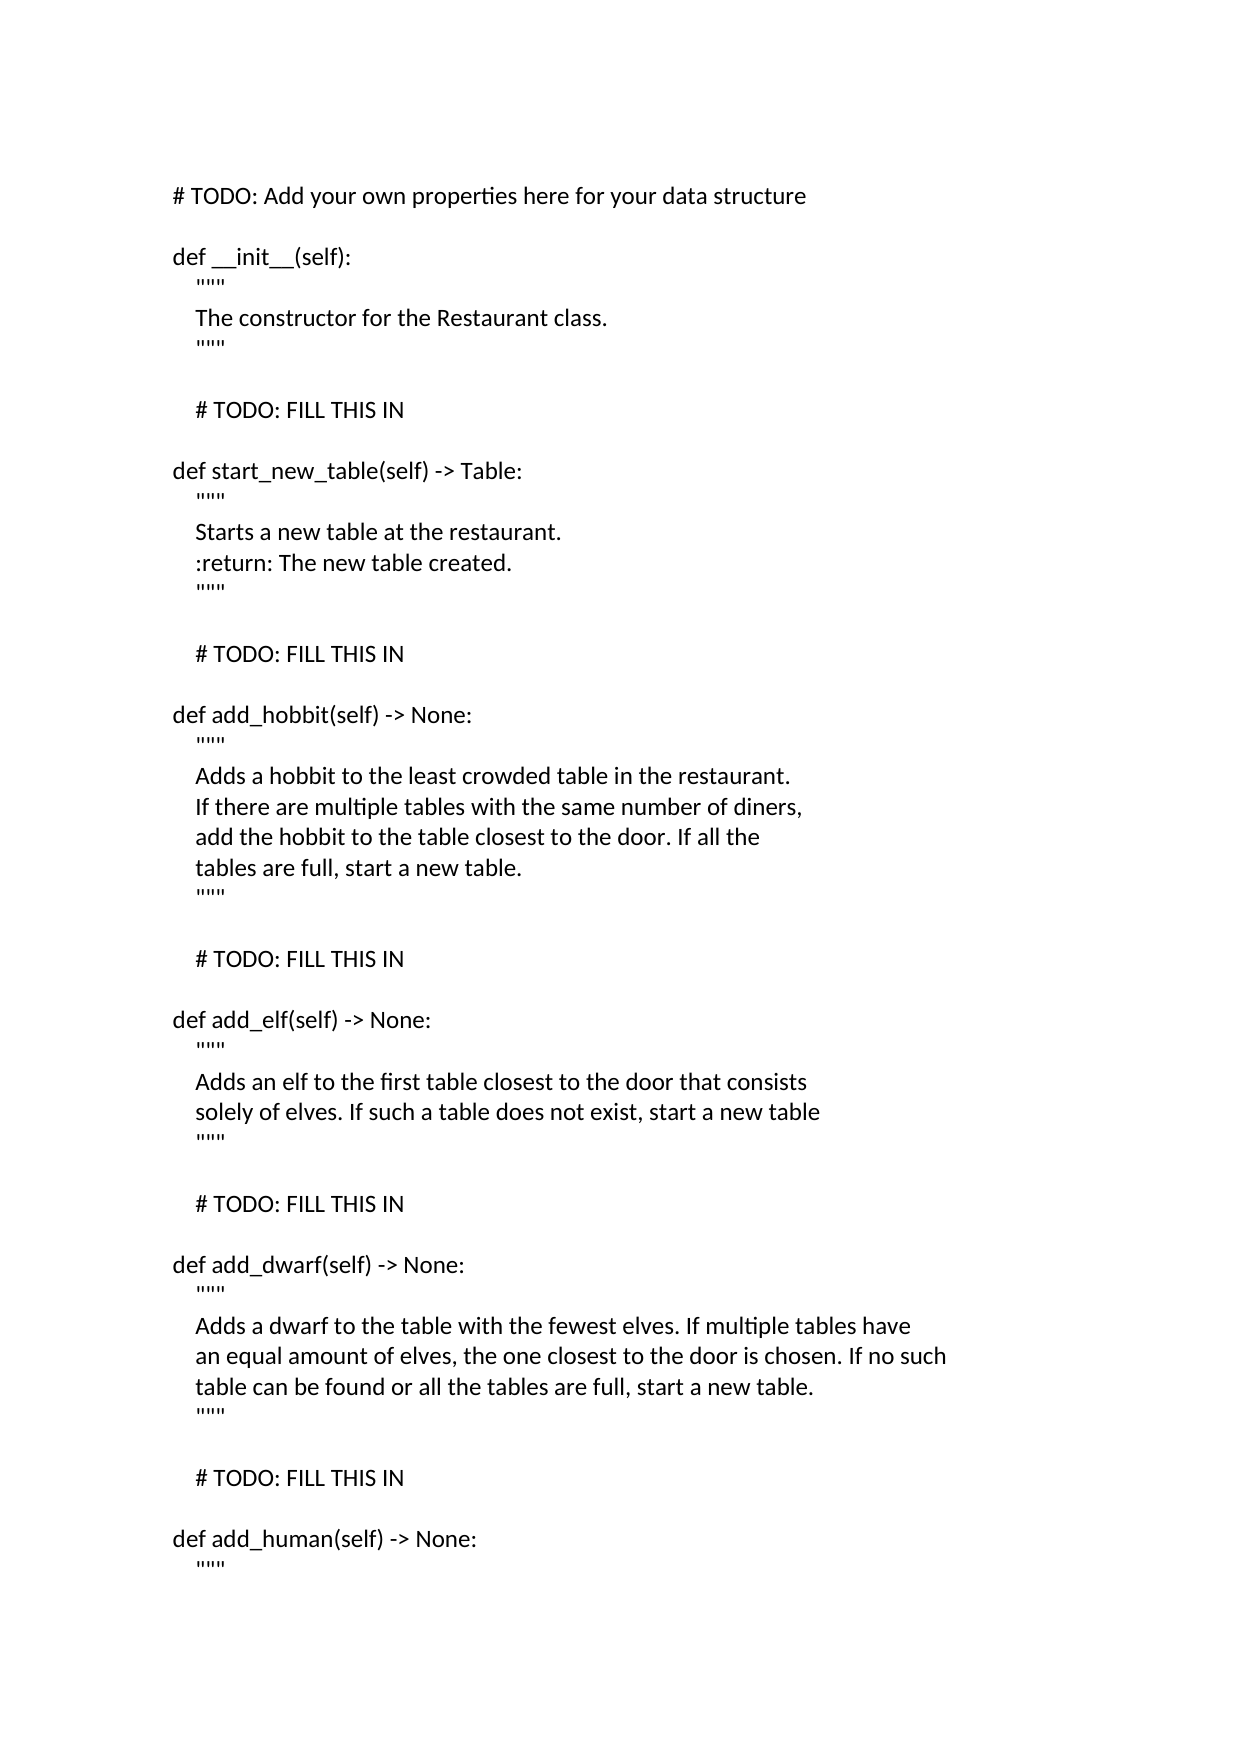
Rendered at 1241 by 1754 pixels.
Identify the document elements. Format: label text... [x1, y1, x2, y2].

text def add_elf(self) -> None: [150, 1004, 1090, 1035]
text """ [150, 486, 1090, 516]
text """ [150, 1127, 1090, 1157]
text table can be found or all the tables are full, start a new table. [150, 1371, 1090, 1401]
text tables are full, start a new table. [150, 852, 1090, 882]
text def start_new_table(self) -> Table: [150, 455, 1090, 486]
text """ [150, 272, 1090, 303]
text Adds a dwarf to the table with the fewest elves. If multiple tables have [150, 1310, 1090, 1340]
text def __init__(self): [150, 242, 1090, 272]
text def add_hobbit(self) -> None: [150, 699, 1090, 730]
text :return: The new table created. [150, 547, 1090, 577]
text add the hobbit to the table closest to the door. If all the [150, 821, 1090, 852]
text # TODO: Add your own properties here for your data structure [150, 181, 1090, 211]
text The constructor for the Restaurant class. [150, 303, 1090, 333]
text def add_dwarf(self) -> None: [150, 1249, 1090, 1279]
text """ [150, 1035, 1090, 1066]
text Adds a hobbit to the least crowded table in the restaurant. [150, 760, 1090, 791]
text Starts a new table at the restaurant. [150, 516, 1090, 547]
text Adds an elf to the first table closest to the door that consists [150, 1066, 1090, 1096]
text """ [150, 333, 1090, 364]
text """ [150, 882, 1090, 913]
text If there are multiple tables with the same number of diners, [150, 791, 1090, 821]
text # TODO: FILL THIS IN [150, 943, 1090, 974]
text # TODO: FILL THIS IN [150, 394, 1090, 425]
text def add_human(self) -> None: [150, 1523, 1090, 1554]
text # TODO: FILL THIS IN [150, 1462, 1090, 1493]
text solely of elves. If such a table does not exist, start a new table [150, 1096, 1090, 1127]
text """ [150, 1401, 1090, 1432]
text """ [150, 577, 1090, 608]
text """ [150, 1279, 1090, 1310]
text # TODO: FILL THIS IN [150, 1188, 1090, 1218]
text an equal amount of elves, the one closest to the door is chosen. If no such [150, 1340, 1090, 1371]
text # TODO: FILL THIS IN [150, 638, 1090, 669]
text """ [150, 1554, 1090, 1584]
text """ [150, 730, 1090, 760]
